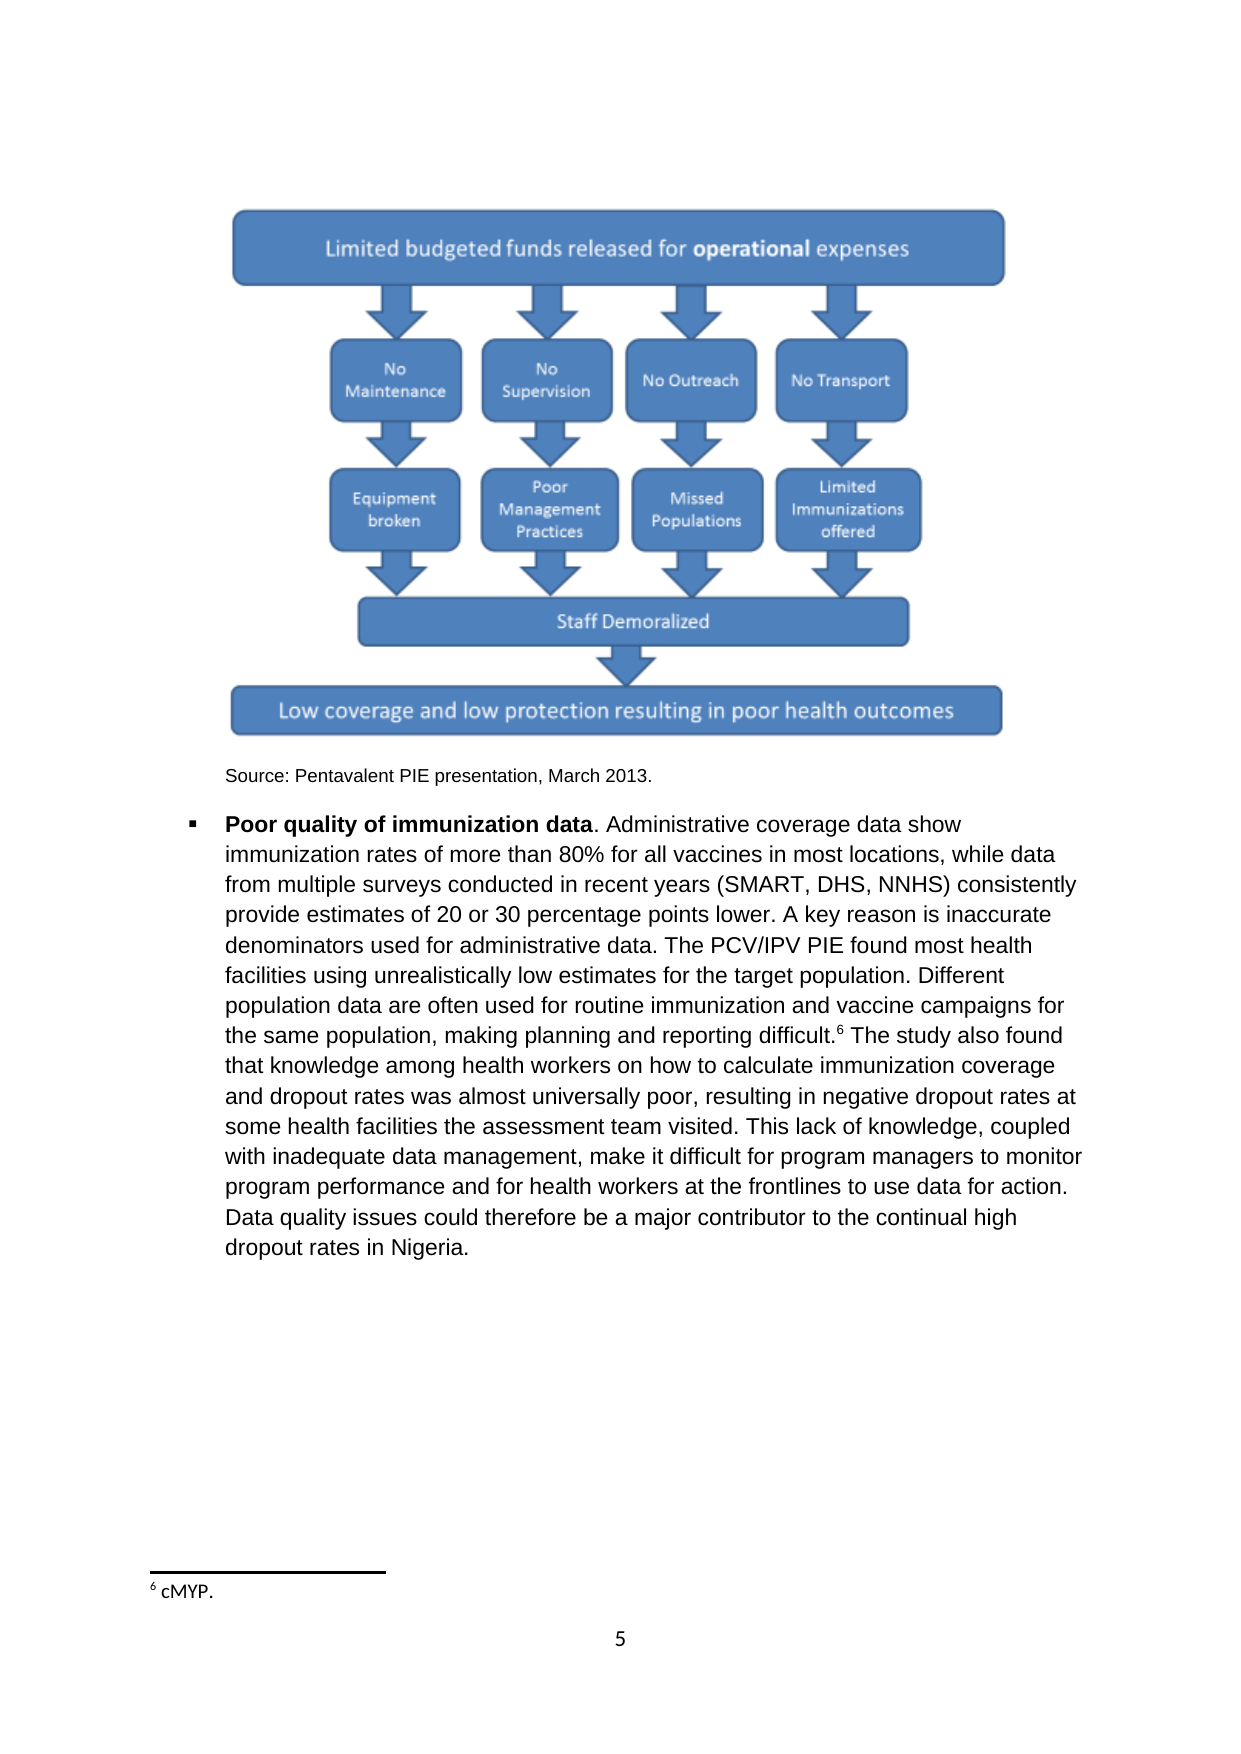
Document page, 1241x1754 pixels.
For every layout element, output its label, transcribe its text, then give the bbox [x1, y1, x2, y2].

list Poor quality of immunization data. Administrative coverage data show immunization rates of more than 80% for all vaccines in most locations, while data from multiple surveys conducted in recent years (SMART, DHS, NNHS) consistently provide estimates of 20 or 30 percentage points lower. A key reason is inaccurate denominators used for administrative data. The PCV/IPV PIE found most health facilities using unrealistically low estimates for the target population. Different population data are often used for routine immunization and vaccine campaigns for the same population, making planning and reporting difficult. The study also found that knowledge among health workers on how to calculate immunization coverage and dropout rates was almost universally poor, resulting in negative dropout rates at some health facilities the assessment team visited. This lack of knowledge, coupled with inadequate data management, make it difficult for program managers to monitor program performance and for health workers at the frontlines to use data for action. Data quality issues could therefore be a major contributor to the continual high dropout rates in Nigeria. [187, 811, 1090, 1260]
text Source: Pentavalent PIE presentation, March 2013. [150, 765, 1090, 787]
picture [188, 150, 1052, 761]
